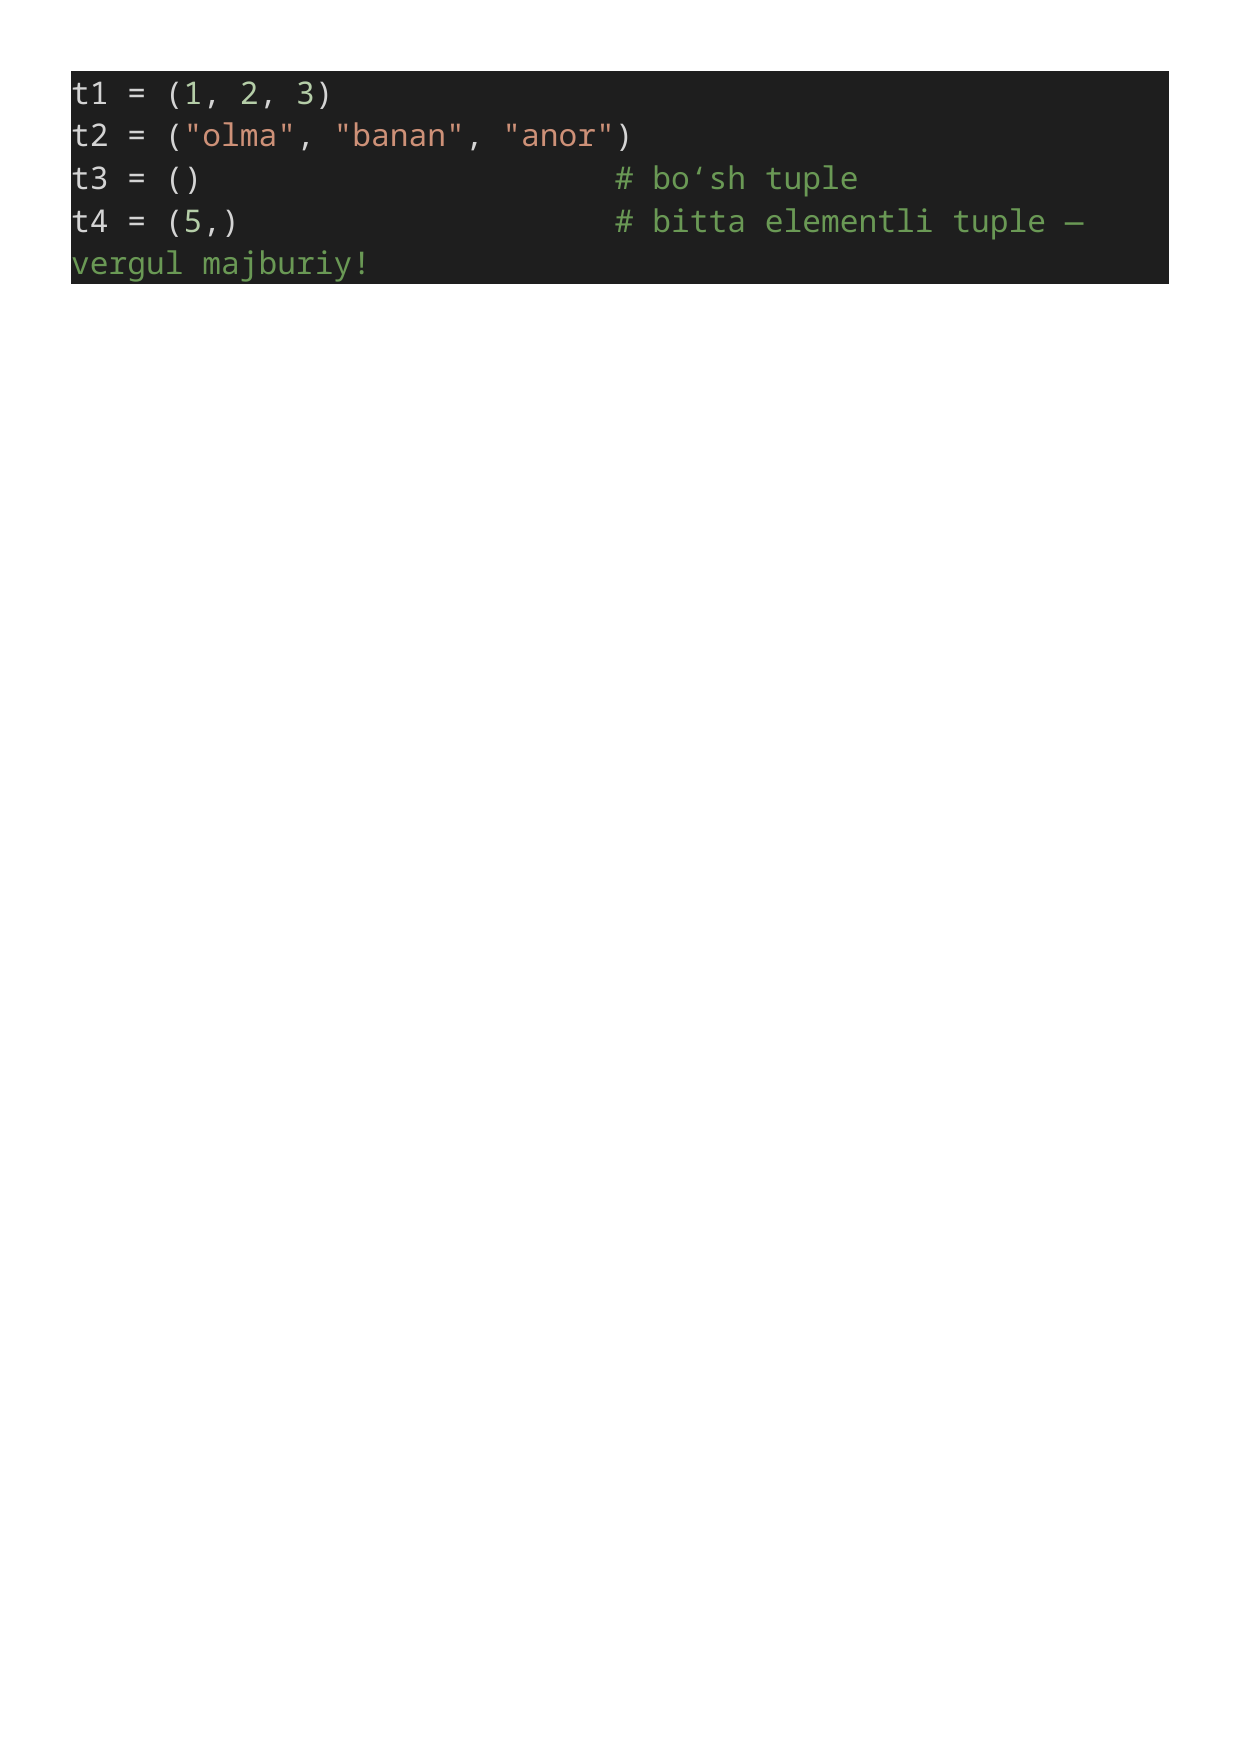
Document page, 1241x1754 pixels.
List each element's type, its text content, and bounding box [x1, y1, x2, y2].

text t3 = () # bo‘sh tuple [71, 156, 1169, 199]
text t4 = (5,) # bitta elementli tuple — vergul majburiy! [71, 199, 1169, 284]
text t1 = (1, 2, 3) [71, 71, 1169, 113]
text t2 = ("olma", "banan", "anor") [71, 113, 1169, 156]
